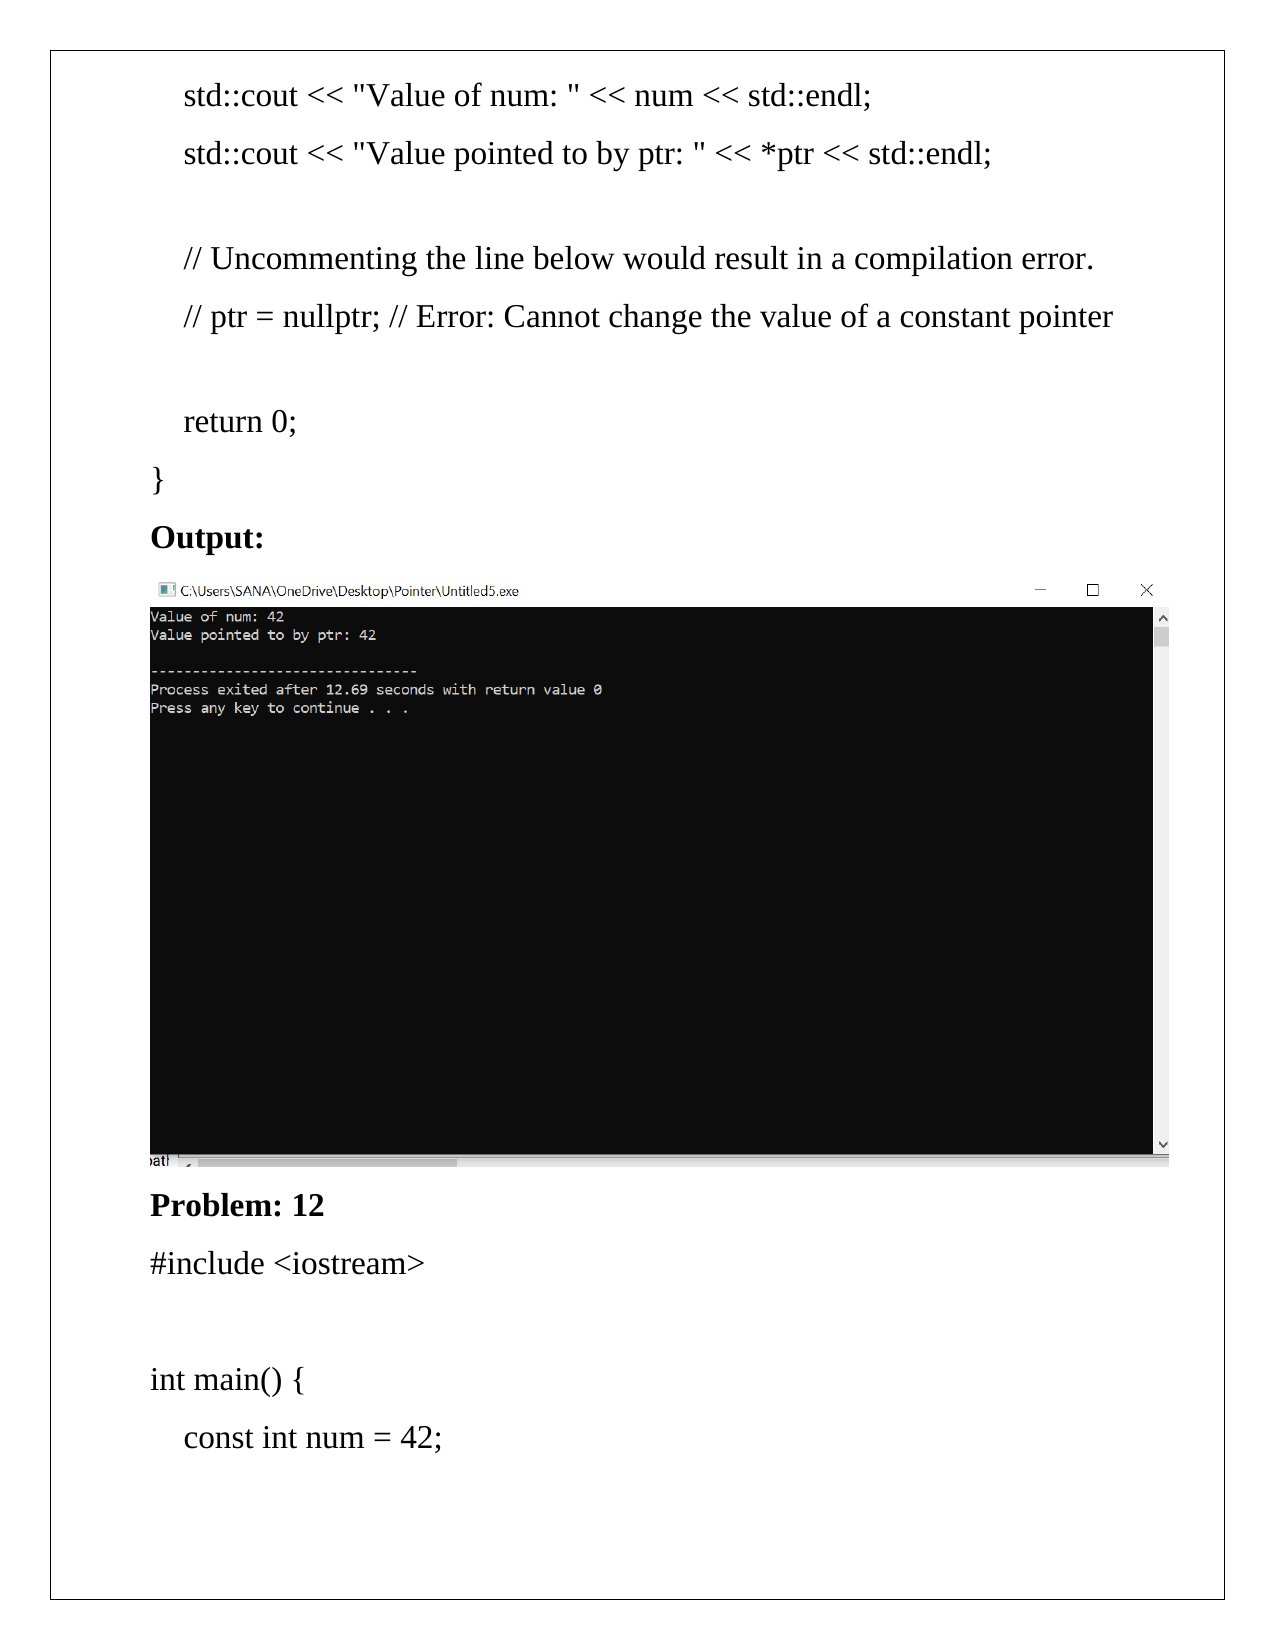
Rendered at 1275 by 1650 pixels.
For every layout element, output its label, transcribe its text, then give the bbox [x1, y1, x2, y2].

text // ptr = nullptr; // Error: Cannot change the value of a constant pointer [150, 296, 1125, 334]
text int main() { [150, 1360, 1125, 1398]
text Problem: 12 [150, 1186, 1125, 1224]
text Output: [150, 517, 1125, 555]
text return 0; [150, 401, 1125, 439]
text std::cout << "Value pointed to by ptr: " << *ptr << std::endl; [150, 133, 1125, 171]
text const int num = 42; [150, 1418, 1125, 1456]
text } [150, 459, 1125, 497]
picture [150, 575, 1169, 1167]
text std::cout << "Value of num: " << num << std::endl; [150, 75, 1125, 113]
text // Uncommenting the line below would result in a compilation error. [150, 238, 1125, 276]
text #include <iostream> [150, 1244, 1125, 1282]
